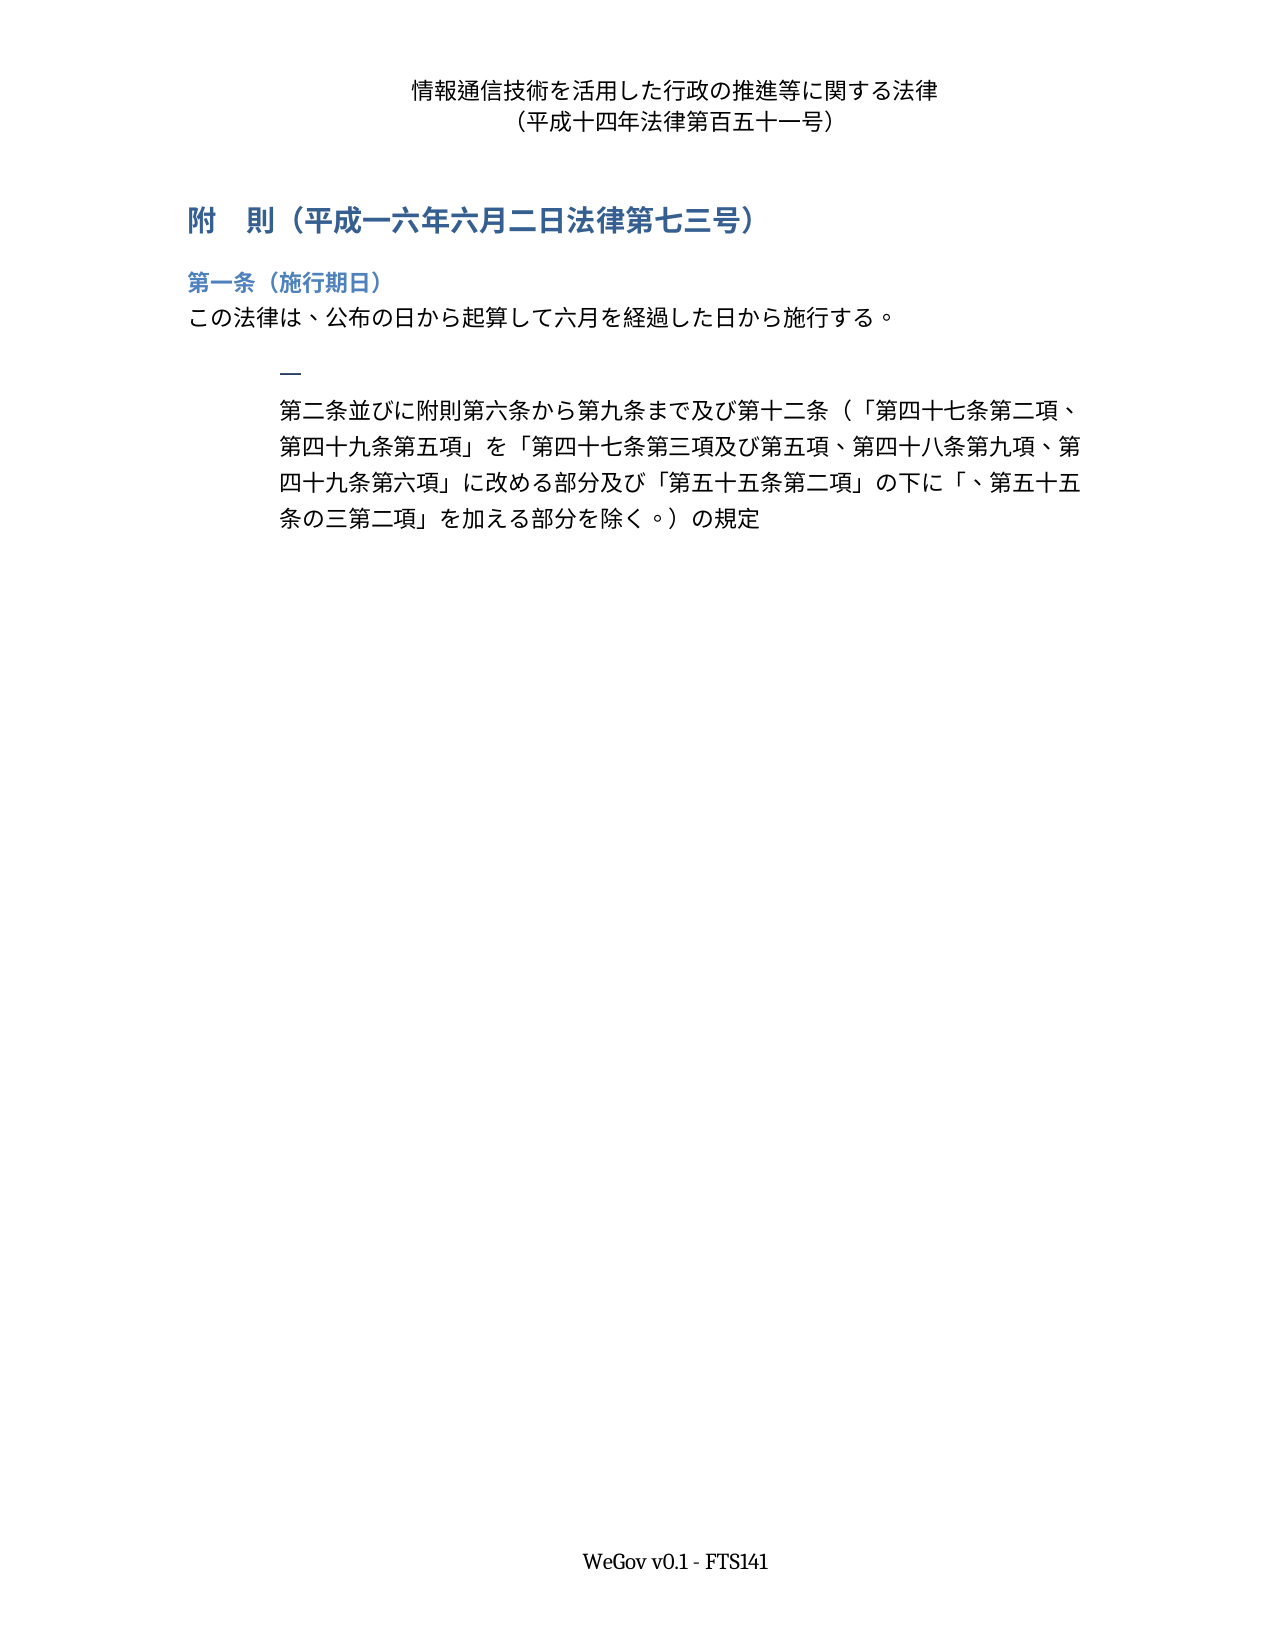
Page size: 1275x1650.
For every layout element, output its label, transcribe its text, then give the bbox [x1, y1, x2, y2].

text この法律は、公布の日から起算して六月を経過した日から施行する。 [187, 302, 1087, 334]
text 第二条並びに附則第六条から第九条まで及び第十二条（「第四十七条第二項、第四十九条第五項」を「第四十七条第三項及び第五項、第四十八条第九項、第四十九条第六項」に改める部分及び「第五十五条第二項」の下に「、第五十五条の三第二項」を加える部分を除く。）の規定 [279, 395, 1087, 534]
subtitle 第一条（施行期日） [187, 266, 1087, 298]
subtitle 附 則（平成一六年六月二日法律第七三号） [187, 200, 1087, 240]
subtitle 一 [279, 359, 1087, 390]
